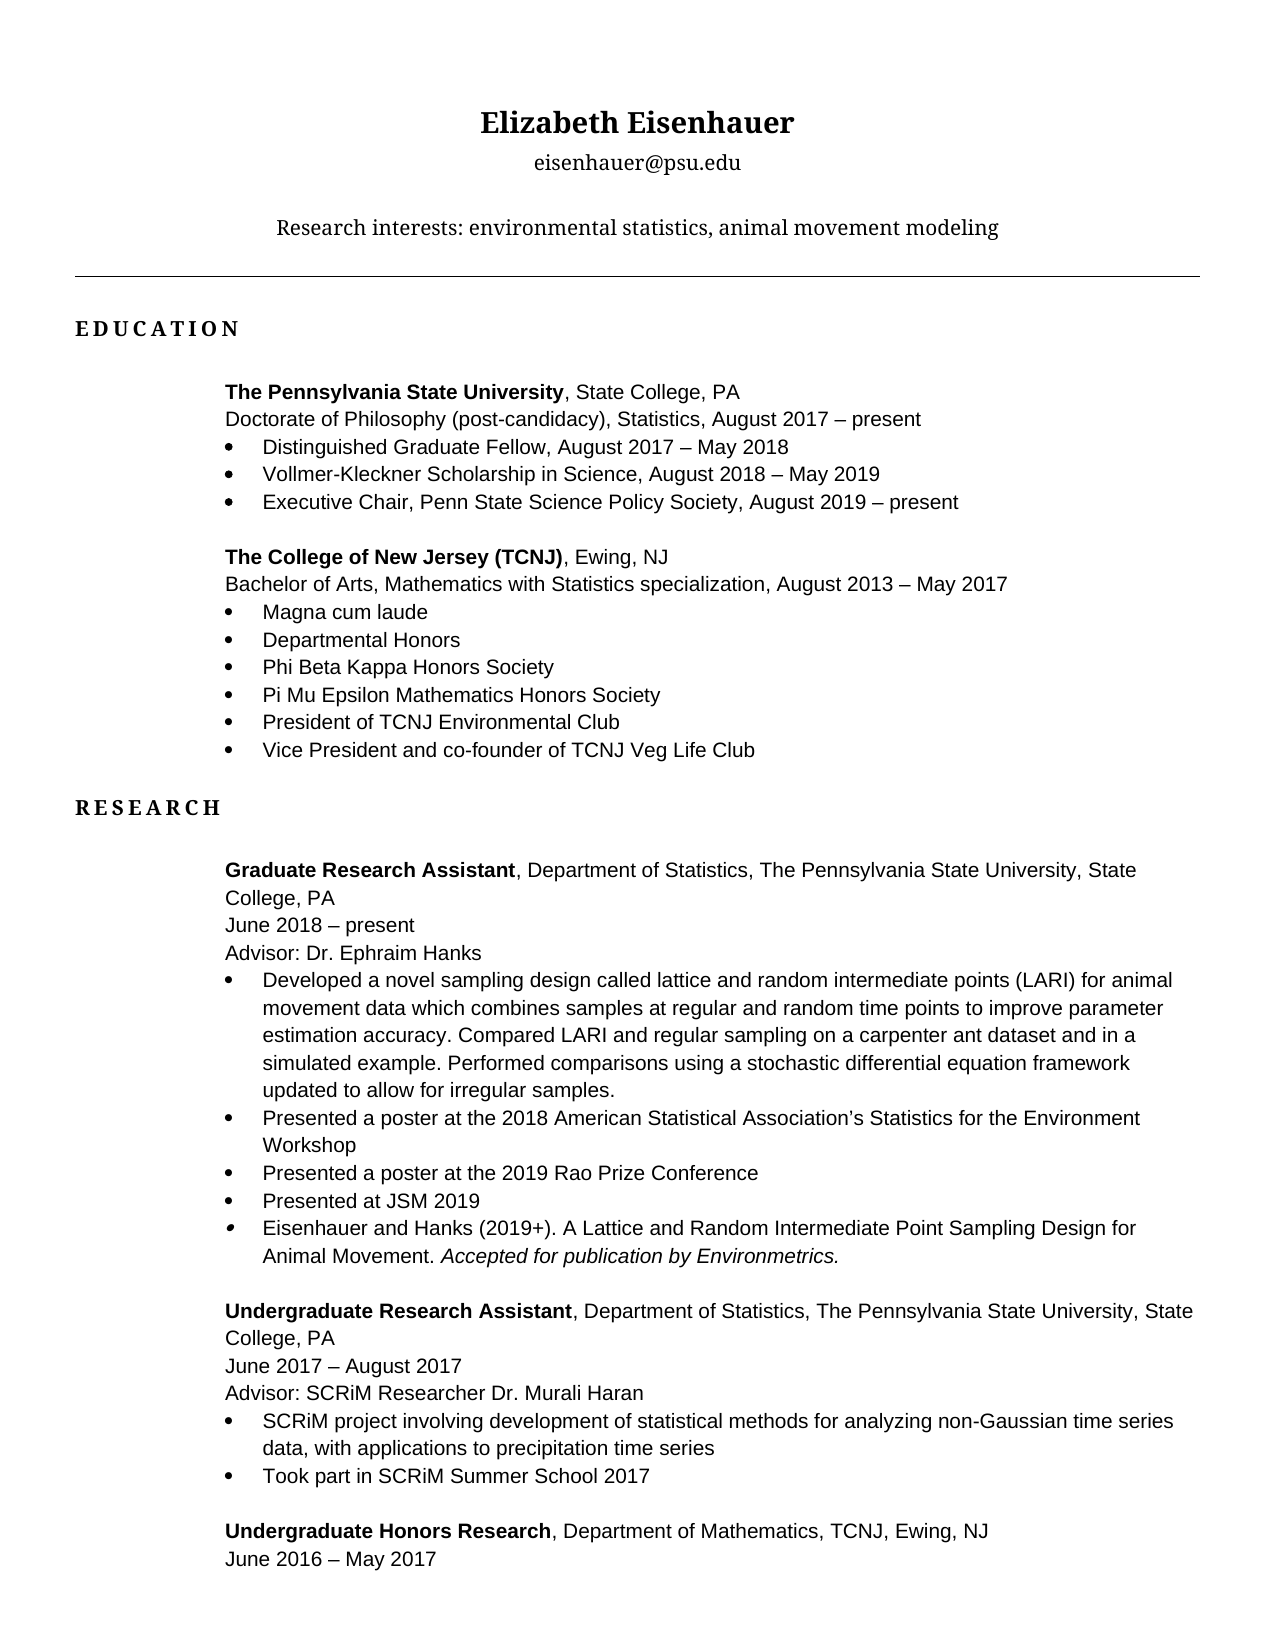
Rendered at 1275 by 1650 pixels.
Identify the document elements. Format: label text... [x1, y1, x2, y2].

text REsearch [75, 793, 1200, 821]
text Advisor: Dr. Ephraim Hanks [225, 941, 1200, 964]
list Pi Mu Epsilon Mathematics Honors Society [225, 683, 1200, 707]
text The Pennsylvania State University, State College, PA [225, 379, 1200, 403]
list Phi Beta Kappa Honors Society [225, 655, 1200, 679]
list Executive Chair, Penn State Science Policy Society, August 2019 – present [225, 490, 1200, 514]
text June 2018 – present [225, 913, 1200, 937]
text Research interests: environmental statistics, animal movement modeling [75, 213, 1200, 242]
text Undergraduate Research Assistant, Department of Statistics, The Pennsylvania State University, State College, PA [225, 1299, 1200, 1350]
text The College of New Jersey (TCNJ), Ewing, NJ [225, 545, 1200, 569]
list Presented a poster at the 2018 American Statistical Association’s Statistics for the Environment Workshop [225, 1106, 1200, 1157]
text Doctorate of Philosophy (post-candidacy), Statistics, August 2017 – present [225, 407, 1200, 431]
list Vice President and co-founder of TCNJ Veg Life Club [225, 738, 1200, 762]
list Presented a poster at the 2019 Rao Prize Conference [225, 1161, 1200, 1185]
list Presented at JSM 2019 [225, 1188, 1200, 1212]
list Took part in SCRiM Summer School 2017 [225, 1464, 1200, 1488]
list Eisenhauer and Hanks (2019+). A Lattice and Random Intermediate Point Sampling Design for Animal Movement. Accepted for publication by Environmetrics. [225, 1216, 1200, 1268]
list Vollmer-Kleckner Scholarship in Science, August 2018 – May 2019 [225, 462, 1200, 486]
list President of TCNJ Environmental Club [225, 710, 1200, 734]
text EDUCATION [75, 314, 1200, 343]
list SCRiM project involving development of statistical methods for analyzing non-Gaussian time series data, with applications to precipitation time series [225, 1409, 1200, 1460]
text Bachelor of Arts, Mathematics with Statistics specialization, August 2013 – May 2017 [225, 572, 1200, 596]
text Undergraduate Honors Research, Department of Mathematics, TCNJ, Ewing, NJ [225, 1519, 1200, 1543]
text June 2017 – August 2017 [225, 1354, 1200, 1378]
text eisenhauer@psu.edu [75, 148, 1200, 177]
list Developed a novel sampling design called lattice and random intermediate points (LARI) for animal movement data which combines samples at regular and random time points to improve parameter estimation accuracy. Compared LARI and regular sampling on a carpenter ant dataset and in a simulated example. Performed comparisons using a stochastic differential equation framework updated to allow for irregular samples. [225, 968, 1200, 1102]
list Magna cum laude [225, 600, 1200, 624]
title Elizabeth Eisenhauer [75, 102, 1200, 142]
text June 2016 – May 2017 [225, 1546, 1200, 1570]
text Advisor: SCRiM Researcher Dr. Murali Haran [225, 1381, 1200, 1405]
list Distinguished Graduate Fellow, August 2017 – May 2018 [225, 434, 1200, 458]
text Graduate Research Assistant, Department of Statistics, The Pennsylvania State University, State College, PA [225, 858, 1200, 909]
list Departmental Honors [225, 627, 1200, 651]
